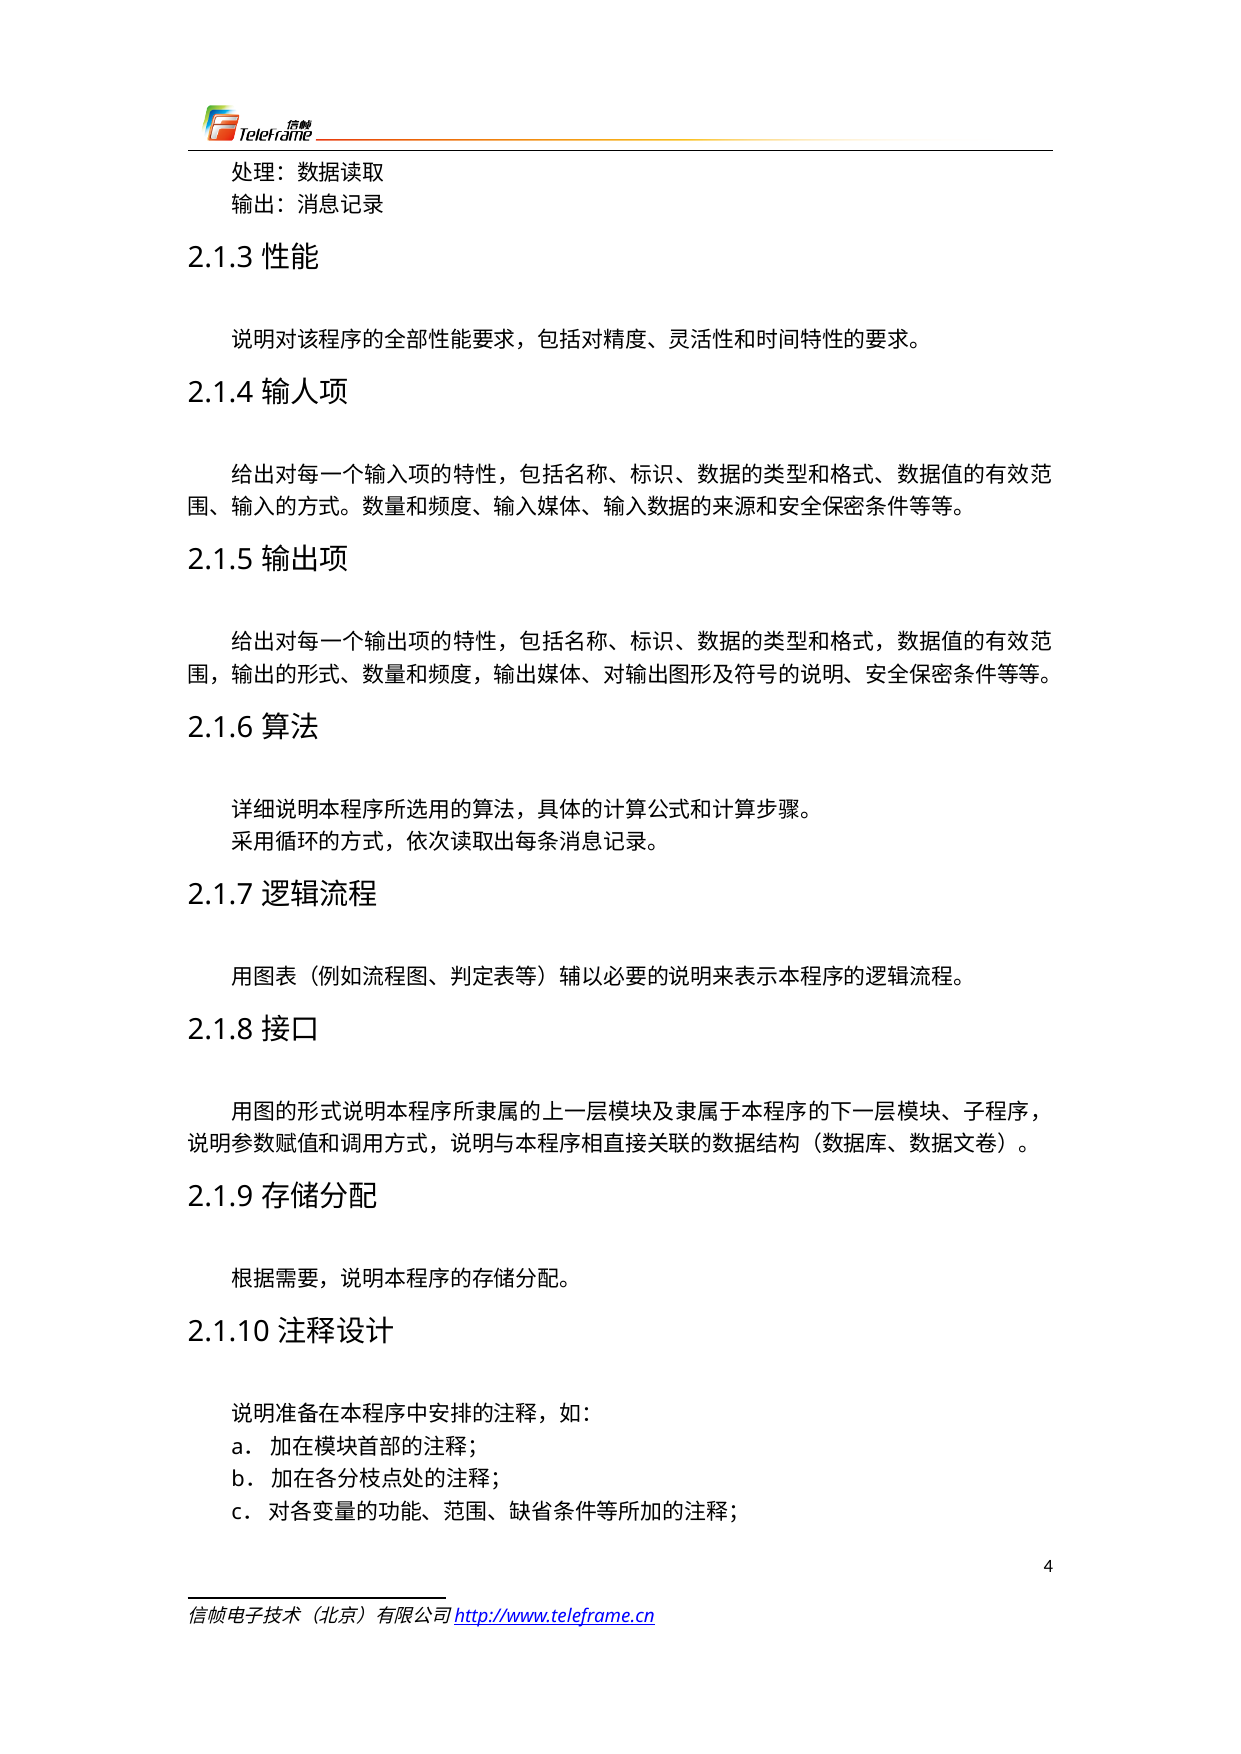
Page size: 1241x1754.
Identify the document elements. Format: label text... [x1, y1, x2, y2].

text 输出：消息记录 [187, 187, 1053, 219]
text c． 对各变量的功能、范围、缺省条件等所加的注释； [231, 1493, 1053, 1526]
text 给出对每一个输入项的特性，包括名称、标识、数据的类型和格式、数据值的有效范围、输入的方式。数量和频度、输入媒体、输入数据的来源和安全保密条件等等。 [187, 456, 1053, 521]
text 2.1.7 逻辑流程 [187, 859, 1053, 924]
text 2.1.3 性能 [187, 222, 1053, 287]
text 详细说明本程序所选用的算法，具体的计算公式和计算步骤。 [187, 791, 1053, 824]
text 说明准备在本程序中安排的注释，如： [187, 1396, 1053, 1428]
text 2.1.4 输人项 [187, 357, 1053, 422]
text 2.1.10 注释设计 [187, 1297, 1053, 1362]
text 2.1.8 接口 [187, 994, 1053, 1059]
text 2.1.5 输出项 [187, 525, 1053, 590]
text 2.1.6 算法 [187, 692, 1053, 757]
text 处理：数据读取 [187, 154, 1053, 187]
text 根据需要，说明本程序的存储分配。 [187, 1261, 1053, 1293]
text 说明对该程序的全部性能要求，包括对精度、灵活性和时间特性的要求。 [187, 322, 1053, 354]
text 用图的形式说明本程序所隶属的上一层模块及隶属于本程序的下一层模块、子程序，说明参数赋值和调用方式，说明与本程序相直接关联的数据结构（数据库、数据文卷）。 [187, 1093, 1053, 1158]
text 用图表（例如流程图、判定表等）辅以必要的说明来表示本程序的逻辑流程。 [187, 959, 1053, 991]
text b． 加在各分枝点处的注释； [231, 1461, 1053, 1493]
text 给出对每一个输出项的特性，包括名称、标识、数据的类型和格式，数据值的有效范围，输出的形式、数量和频度，输出媒体、对输出图形及符号的说明、安全保密条件等等。 [187, 624, 1053, 689]
text 2.1.9 存储分配 [187, 1162, 1053, 1227]
picture [187, 88, 1053, 148]
text a． 加在模块首部的注释； [231, 1428, 1053, 1461]
text 采用循环的方式，依次读取出每条消息记录。 [187, 824, 1053, 856]
